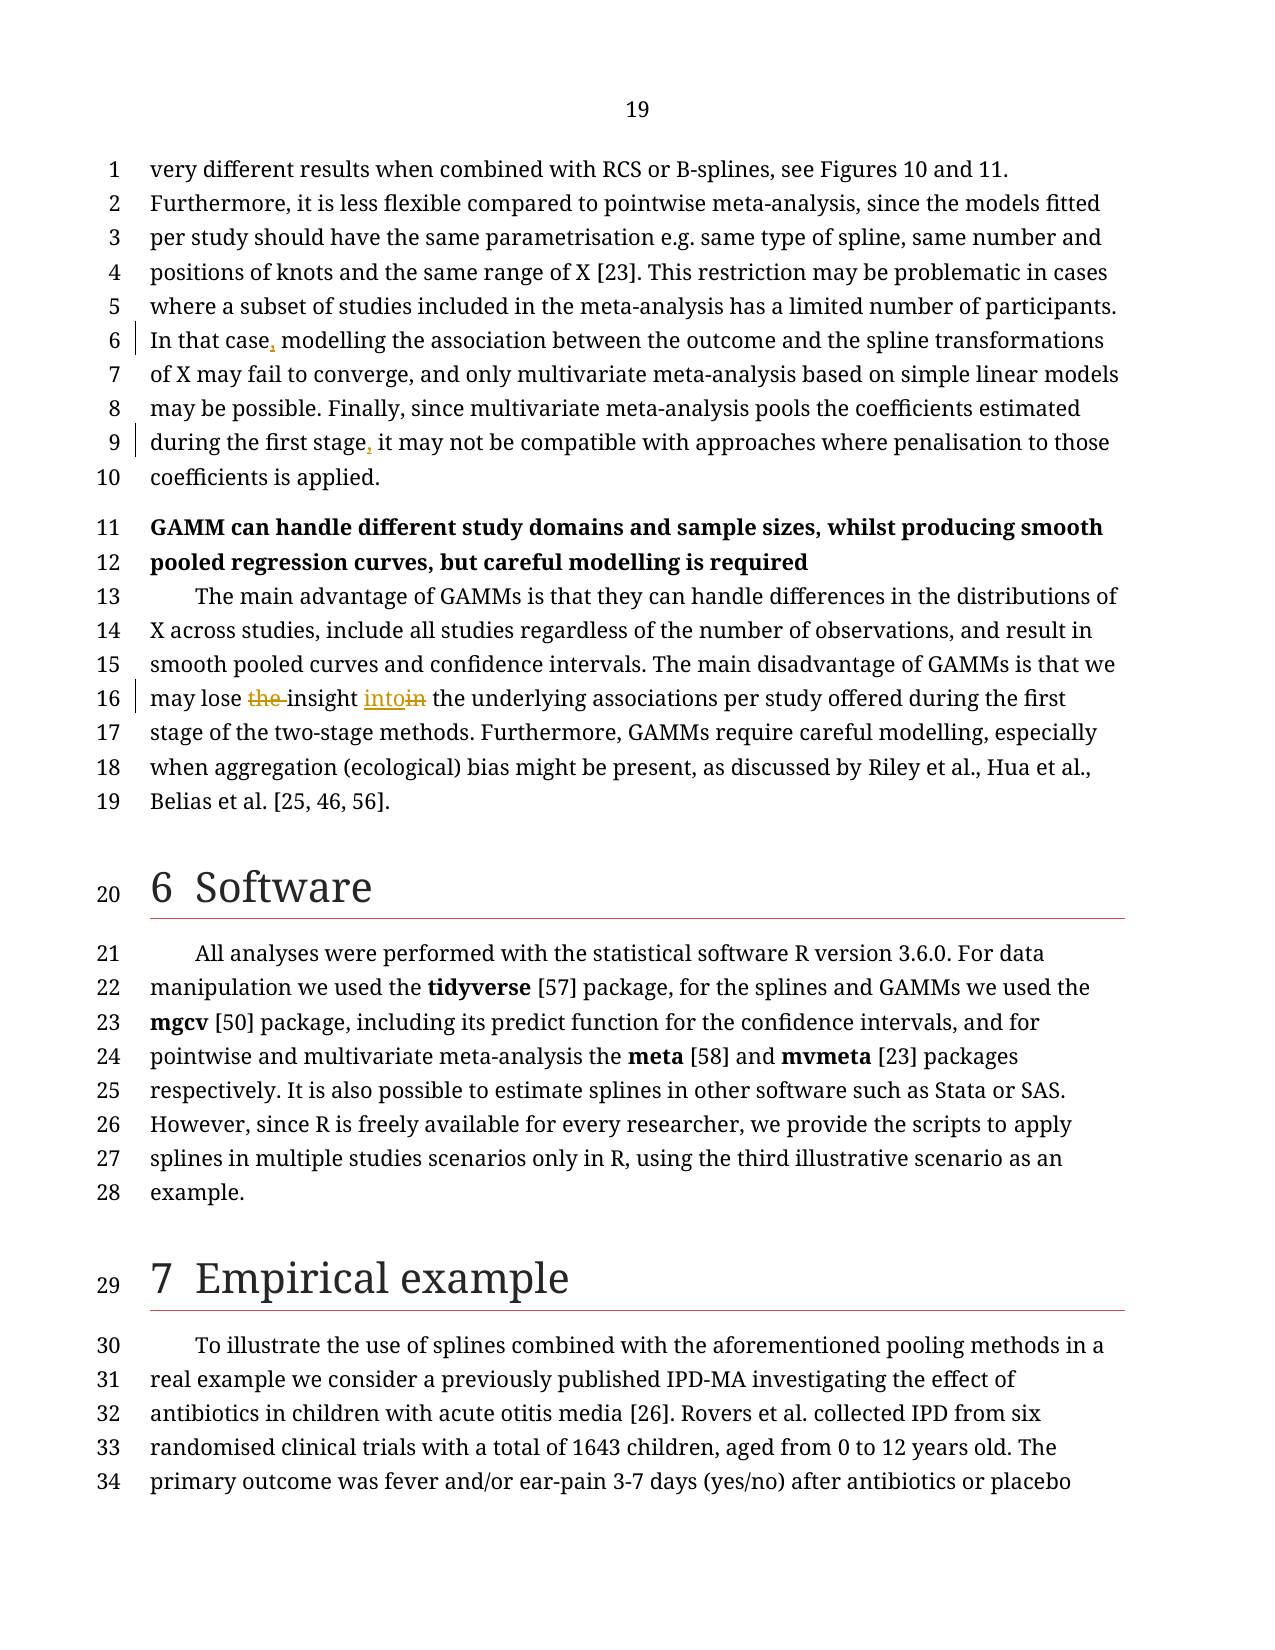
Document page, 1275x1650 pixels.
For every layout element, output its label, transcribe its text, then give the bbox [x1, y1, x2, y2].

subtitle Empirical example [150, 1249, 1125, 1310]
subtitle Software [150, 857, 1125, 918]
text GAMM can handle different study domains and sample sizes, whilst producing smooth pooled regression curves, but careful modelling is required [150, 512, 1125, 576]
text The main advantage of GAMMs is that they can handle differences in the distributions of X across studies, include all studies regardless of the number of observations, and result in smooth pooled curves and confidence intervals. The main disadvantage of GAMMs is that we may lose insight the underlying associations per study offered during the first stage of the two-stage methods. Furthermore, GAMMs require careful modelling, especially when aggregation (ecological) bias might be present, as discussed by Riley et al., Hua et al., Belias et al. [25, 46, 56]. [150, 581, 1125, 816]
text All analyses were performed with the statistical software R version 3.6.0. For data manipulation we used the tidyverse [57] package, for the splines and GAMMs we used the mgcv [50] package, including its predict function for the confidence intervals, and for pointwise and multivariate meta-analysis the meta [58] and mvmeta [23] packages respectively. It is also possible to estimate splines in other software such as Stata or SAS. However, since R is freely available for every researcher, we provide the scripts to apply splines in multiple studies scenarios only in R, using the third illustrative scenario as an example. [150, 938, 1125, 1207]
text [150, 154, 1125, 491]
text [150, 1330, 1125, 1496]
